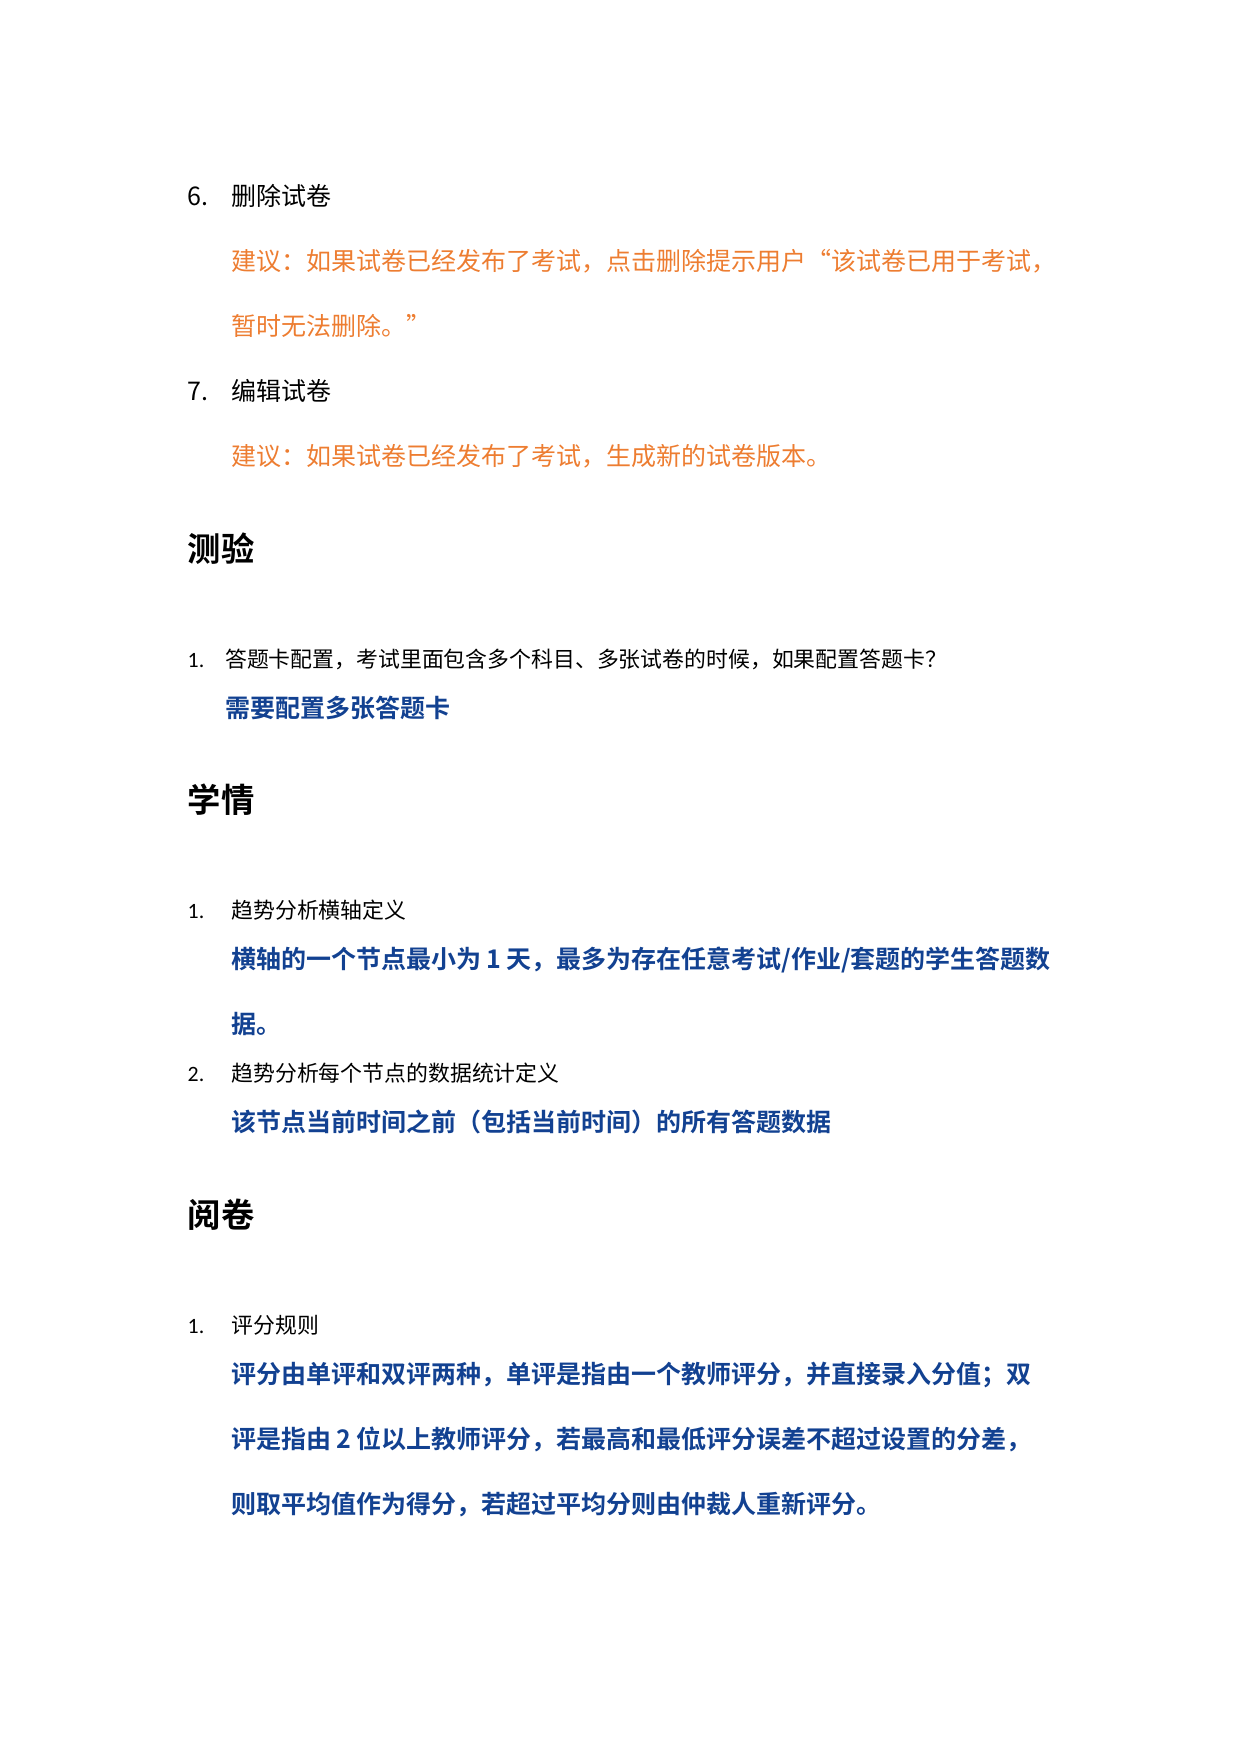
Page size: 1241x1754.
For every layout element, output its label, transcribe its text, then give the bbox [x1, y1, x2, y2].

list 答题卡配置，考试里面包含多个科目、多张试卷的时候，如果配置答题卡？ [187, 641, 1053, 674]
list 评分规则 [187, 1307, 1053, 1340]
list 趋势分析每个节点的数据统计定义 [187, 1056, 1053, 1088]
subtitle 阅卷 [187, 1180, 1053, 1245]
list 该节点当前时间之前（包括当前时间）的所有答题数据 [231, 1088, 1053, 1153]
list 评分由单评和双评两种，单评是指由一个教师评分，并直接录入分值；双评是指由2位以上教师评分，若最高和最低评分误差不超过设置的分差，则取平均值作为得分，若超过平均分则由仲裁人重新评分。 [231, 1340, 1053, 1535]
list 建议：如果试卷已经发布了考试，点击删除提示用户“该试卷已用于考试，暂时无法删除。” [231, 227, 1053, 357]
text 需要配置多张答题卡 [187, 674, 1053, 739]
list 横轴的一个节点最小为1天，最多为存在任意考试/作业/套题的学生答题数据。 [231, 926, 1053, 1056]
list 删除试卷 [187, 162, 1053, 227]
subtitle 学情 [187, 766, 1053, 831]
list 编辑试卷 [187, 357, 1053, 422]
list 建议：如果试卷已经发布了考试，生成新的试卷版本。 [231, 422, 1053, 487]
list 趋势分析横轴定义 [187, 893, 1053, 926]
subtitle 测验 [187, 514, 1053, 579]
